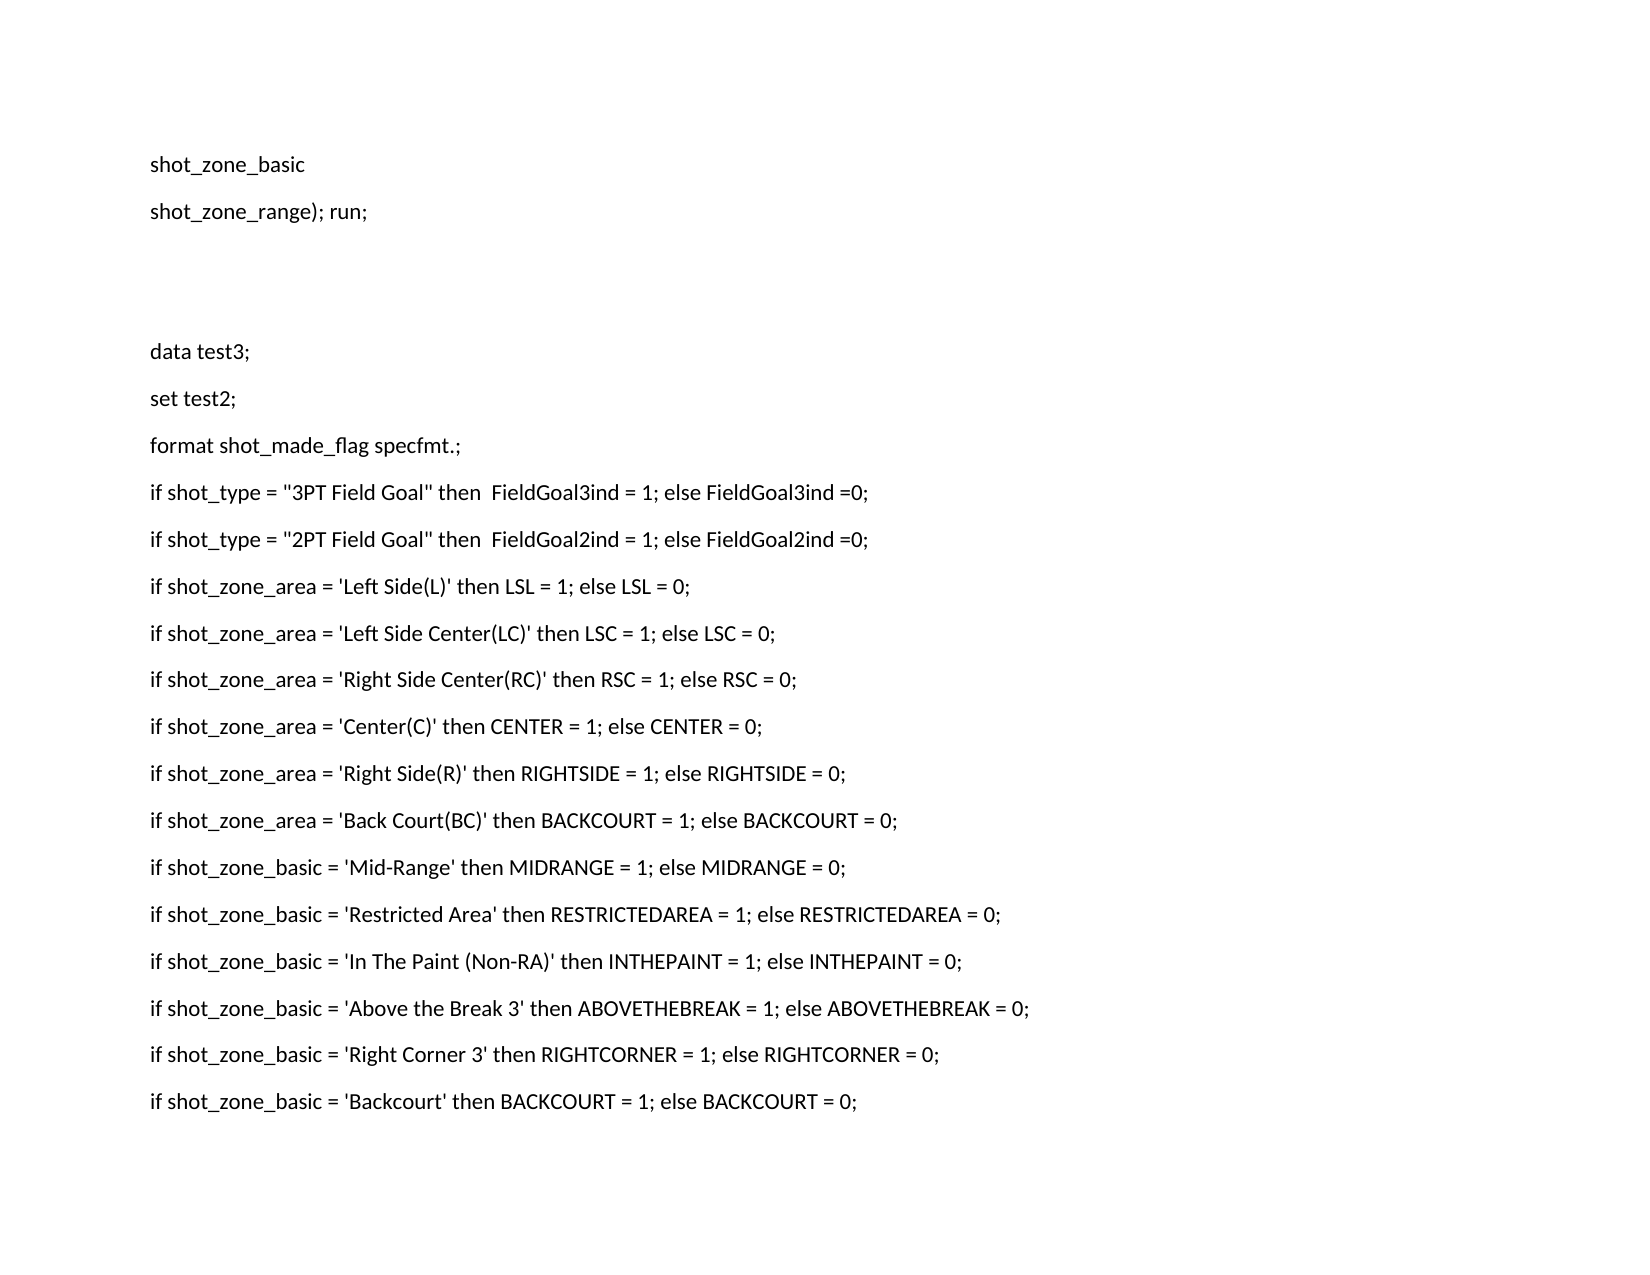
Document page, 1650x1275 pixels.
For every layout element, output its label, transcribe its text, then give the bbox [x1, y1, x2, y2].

text shot_zone_basic [150, 150, 1500, 178]
text if shot_zone_area = 'Center(C)' then CENTER = 1; else CENTER = 0; [150, 712, 1500, 741]
text if shot_zone_basic = 'Backcourt' then BACKCOURT = 1; else BACKCOURT = 0; [150, 1087, 1500, 1116]
text set test2; [150, 384, 1500, 412]
text if shot_zone_area = 'Right Side Center(RC)' then RSC = 1; else RSC = 0; [150, 666, 1500, 694]
text if shot_zone_basic = 'Restricted Area' then RESTRICTEDAREA = 1; else RESTRICTEDAREA = 0; [150, 900, 1500, 928]
text if shot_zone_area = 'Left Side(L)' then LSL = 1; else LSL = 0; [150, 572, 1500, 600]
text if shot_type = "3PT Field Goal" then FieldGoal3ind = 1; else FieldGoal3ind =0; [150, 478, 1500, 506]
text data test3; [150, 337, 1500, 366]
text if shot_zone_area = 'Back Court(BC)' then BACKCOURT = 1; else BACKCOURT = 0; [150, 806, 1500, 834]
text if shot_zone_area = 'Left Side Center(LC)' then LSC = 1; else LSC = 0; [150, 619, 1500, 647]
text if shot_zone_basic = 'Right Corner 3' then RIGHTCORNER = 1; else RIGHTCORNER = 0; [150, 1041, 1500, 1069]
text shot_zone_range); run; [150, 197, 1500, 225]
text if shot_zone_basic = 'Above the Break 3' then ABOVETHEBREAK = 1; else ABOVETHEBREAK = 0; [150, 994, 1500, 1022]
text format shot_made_flag specfmt.; [150, 431, 1500, 459]
text if shot_zone_basic = 'Mid-Range' then MIDRANGE = 1; else MIDRANGE = 0; [150, 853, 1500, 881]
text if shot_type = "2PT Field Goal" then FieldGoal2ind = 1; else FieldGoal2ind =0; [150, 525, 1500, 553]
text if shot_zone_area = 'Right Side(R)' then RIGHTSIDE = 1; else RIGHTSIDE = 0; [150, 759, 1500, 787]
text if shot_zone_basic = 'In The Paint (Non-RA)' then INTHEPAINT = 1; else INTHEPAINT = 0; [150, 947, 1500, 975]
